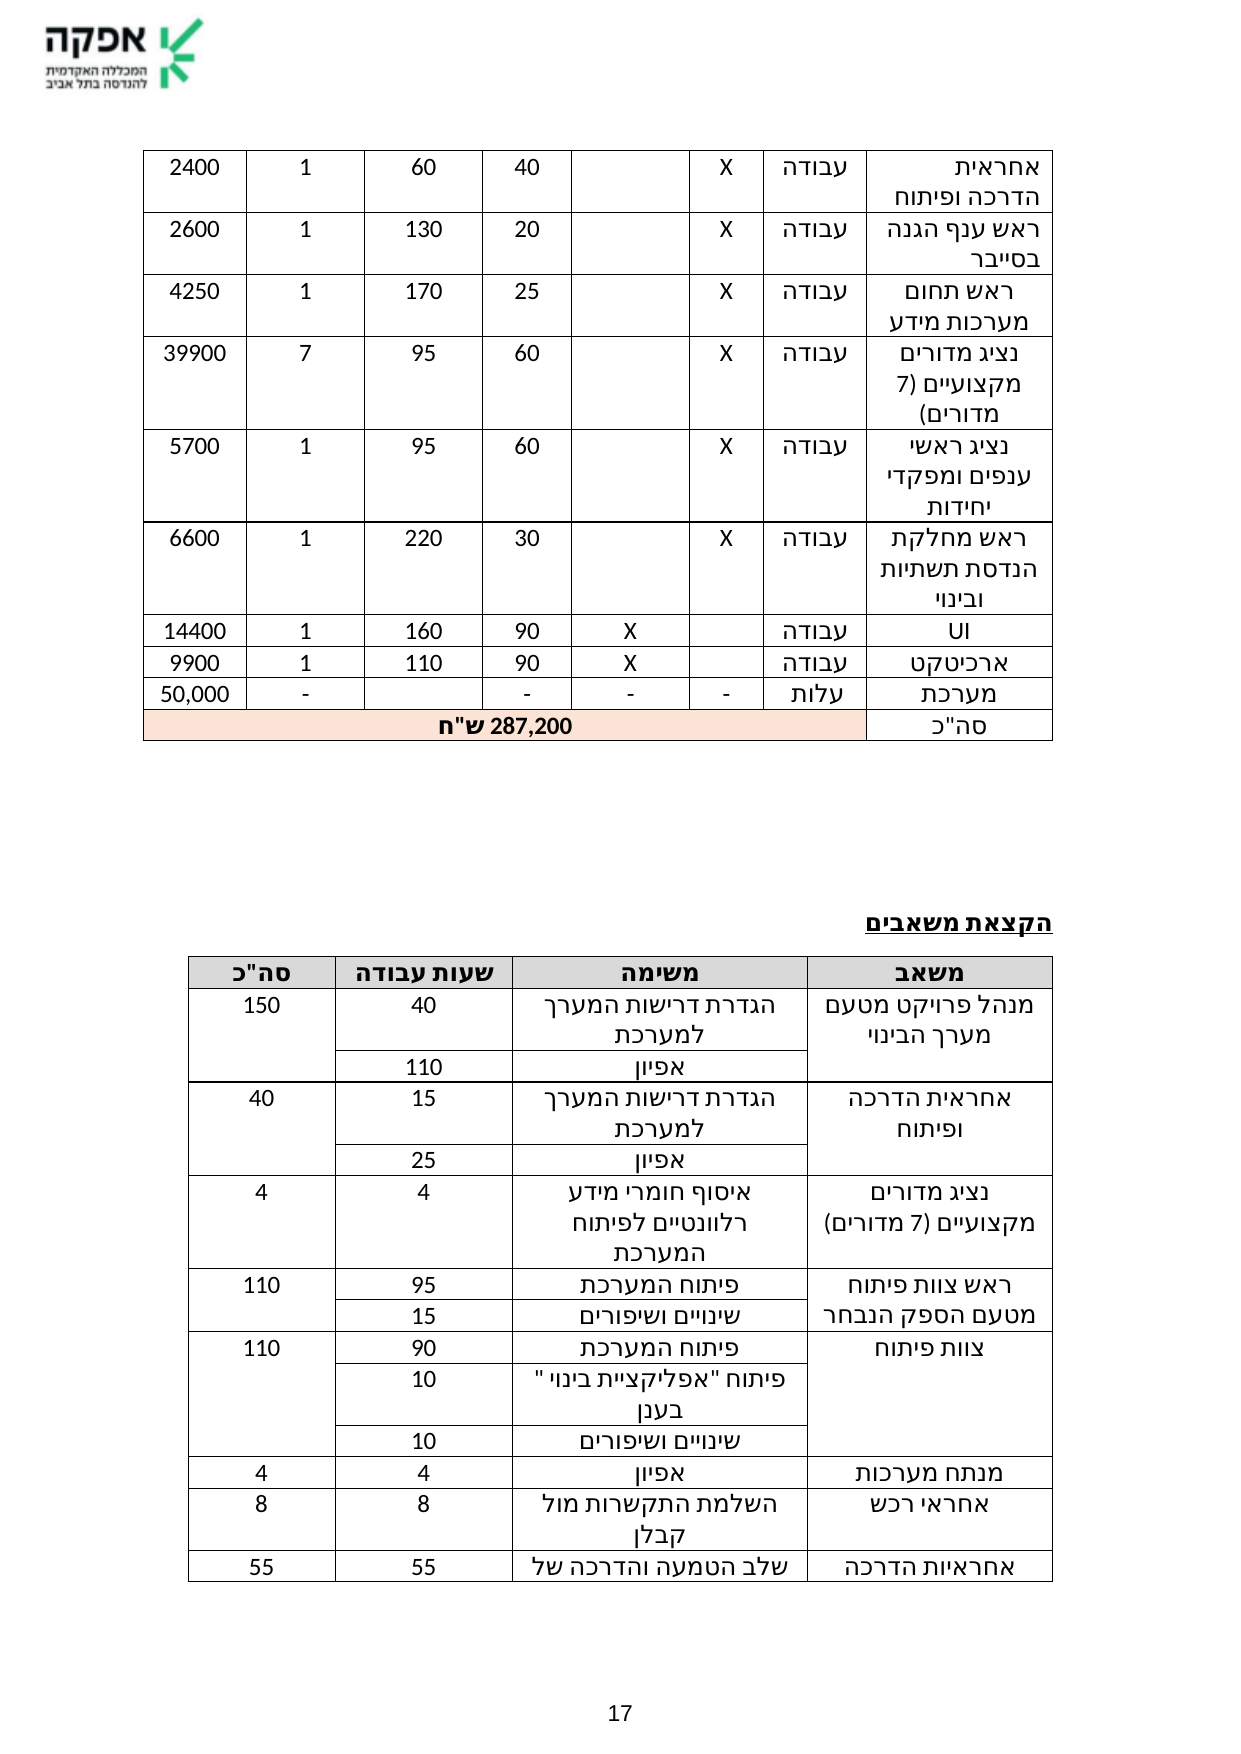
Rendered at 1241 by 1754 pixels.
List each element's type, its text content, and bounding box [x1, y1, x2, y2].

table_cell עבודה [764, 615, 866, 646]
table_cell X [690, 523, 763, 614]
table_cell 1 [247, 615, 364, 646]
table_cell 95 [365, 430, 482, 521]
table_cell X [690, 151, 763, 212]
table_cell אפיון [513, 1145, 807, 1175]
table_cell 4 [189, 1176, 335, 1268]
table_cell 20 [483, 213, 571, 274]
table_cell אחראית הדרכה ופיתוח [808, 1083, 1052, 1175]
table_cell [572, 151, 689, 212]
table_cell 60 [483, 430, 571, 521]
table_cell 5700 [144, 430, 246, 521]
table_cell 39900 [144, 337, 246, 429]
table_cell אחראית הדרכה ופיתוח [867, 151, 1052, 212]
table_cell הגדרת דרישות המערך למערכת [513, 989, 807, 1050]
table_cell 40 [189, 1083, 335, 1175]
table_cell נציג ראשי ענפים ומפקדי יחידות [867, 430, 1052, 521]
table_cell 130 [365, 213, 482, 274]
table_cell - [483, 678, 571, 709]
table_cell [572, 337, 689, 429]
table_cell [513, 1551, 807, 1581]
table_header שעות עבודה [336, 957, 512, 988]
table_cell ראש ענף הגנה בסייבר [867, 213, 1052, 274]
table_cell ראש צוות פיתוח מטעם הספק הנבחר [808, 1269, 1052, 1331]
table_cell עבודה [764, 523, 866, 614]
table_cell 60 [365, 151, 482, 212]
table_cell 110 [189, 1269, 335, 1331]
table_cell 60 [483, 337, 571, 429]
table_cell עבודה [764, 430, 866, 521]
table_cell הגדרת דרישות המערך למערכת [513, 1083, 807, 1143]
table_header משימה [513, 957, 807, 988]
table_cell 8 [189, 1489, 335, 1550]
table_cell 4 [336, 1176, 512, 1268]
table_cell 40 [483, 151, 571, 212]
table_cell עבודה [764, 275, 866, 336]
table_cell עבודה [764, 151, 866, 212]
table_cell 1 [247, 647, 364, 677]
table_cell [572, 430, 689, 521]
table_cell השלמת התקשרות מול קבלן [513, 1489, 807, 1550]
table_cell 95 [336, 1269, 512, 1299]
table_cell 15 [336, 1083, 512, 1143]
table_cell [690, 647, 763, 677]
table_cell פיתוח המערכת [513, 1269, 807, 1299]
table_cell 1 [247, 151, 364, 212]
table_cell עלות [764, 678, 866, 709]
text הקצאת משאבים [187, 907, 1053, 937]
table_cell נציג מדורים מקצועיים (7 מדורים) [808, 1176, 1052, 1268]
table_cell X [690, 430, 763, 521]
table_cell 1 [247, 213, 364, 274]
table_cell 2600 [144, 213, 246, 274]
table_header משאב [808, 957, 1052, 988]
table_cell 9900 [144, 647, 246, 677]
table_cell X [690, 275, 763, 336]
table_cell ראש תחום מערכות מידע [867, 275, 1052, 336]
table_cell 10 [336, 1364, 512, 1424]
table_cell 90 [336, 1332, 512, 1362]
table_cell ראש מחלקת הנדסת תשתיות ובינוי [867, 523, 1052, 614]
table_cell נציג מדורים מקצועיים (7 מדורים) [867, 337, 1052, 429]
table_cell 30 [483, 523, 571, 614]
table_cell 1 [247, 275, 364, 336]
table_cell 4250 [144, 275, 246, 336]
table_cell עבודה [764, 213, 866, 274]
picture [18, 2, 216, 101]
table_cell [572, 213, 689, 274]
table_cell 220 [365, 523, 482, 614]
table_cell X [572, 647, 689, 677]
table_cell עבודה [764, 337, 866, 429]
table_cell 55 [336, 1551, 512, 1581]
table_cell 160 [365, 615, 482, 646]
table_cell שינויים ושיפורים [513, 1426, 807, 1456]
table_cell 110 [365, 647, 482, 677]
table_cell 55 [189, 1551, 335, 1581]
table_cell [572, 275, 689, 336]
table_cell מנהל פרויקט מטעם מערך הבינוי [808, 989, 1052, 1081]
table_cell X [690, 337, 763, 429]
table_cell מנתח מערכות [808, 1457, 1052, 1488]
table_cell [572, 523, 689, 614]
table_cell עבודה [764, 647, 866, 677]
table_cell 14400 [144, 615, 246, 646]
table_cell 90 [483, 615, 571, 646]
table_cell [690, 615, 763, 646]
table_cell סה"כ [867, 710, 1052, 740]
table_cell 8 [336, 1489, 512, 1550]
table_cell [365, 678, 482, 709]
table_cell 40 [336, 989, 512, 1050]
table_cell 6600 [144, 523, 246, 614]
table_cell 1 [247, 430, 364, 521]
table_cell פיתוח "אפליקציית בינוי " בענן [513, 1364, 807, 1424]
table_cell 150 [189, 989, 335, 1081]
table_cell 1 [247, 523, 364, 614]
table_cell UI [867, 615, 1052, 646]
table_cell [808, 1551, 1052, 1581]
table_header סה"כ [189, 957, 335, 988]
table_cell 10 [336, 1426, 512, 1456]
table_cell - [247, 678, 364, 709]
table_cell צוות פיתוח [808, 1332, 1052, 1456]
table_cell 25 [336, 1145, 512, 1175]
table_cell 170 [365, 275, 482, 336]
table_cell 287,200 ש"ח [144, 710, 866, 740]
table_cell 2400 [144, 151, 246, 212]
table_cell 4 [336, 1457, 512, 1488]
table_cell 50,000 [144, 678, 246, 709]
table_cell פיתוח המערכת [513, 1332, 807, 1362]
table_cell X [690, 213, 763, 274]
table_cell - [572, 678, 689, 709]
table_cell אפיון [513, 1457, 807, 1488]
table_cell אפיון [513, 1051, 807, 1081]
table_cell 25 [483, 275, 571, 336]
table_cell X [572, 615, 689, 646]
table_cell 4 [189, 1457, 335, 1488]
table_cell 15 [336, 1300, 512, 1331]
table_cell שינויים ושיפורים [513, 1300, 807, 1331]
table_cell ארכיטקט [867, 647, 1052, 677]
table_cell 95 [365, 337, 482, 429]
table_cell איסוף חומרי מידע רלוונטיים לפיתוח המערכת [513, 1176, 807, 1268]
table_cell 7 [247, 337, 364, 429]
table_cell מערכת [867, 678, 1052, 709]
table_cell 90 [483, 647, 571, 677]
table_cell אחראי רכש [808, 1489, 1052, 1550]
table_cell 110 [189, 1332, 335, 1456]
table_cell 110 [336, 1051, 512, 1081]
table_cell - [690, 678, 763, 709]
